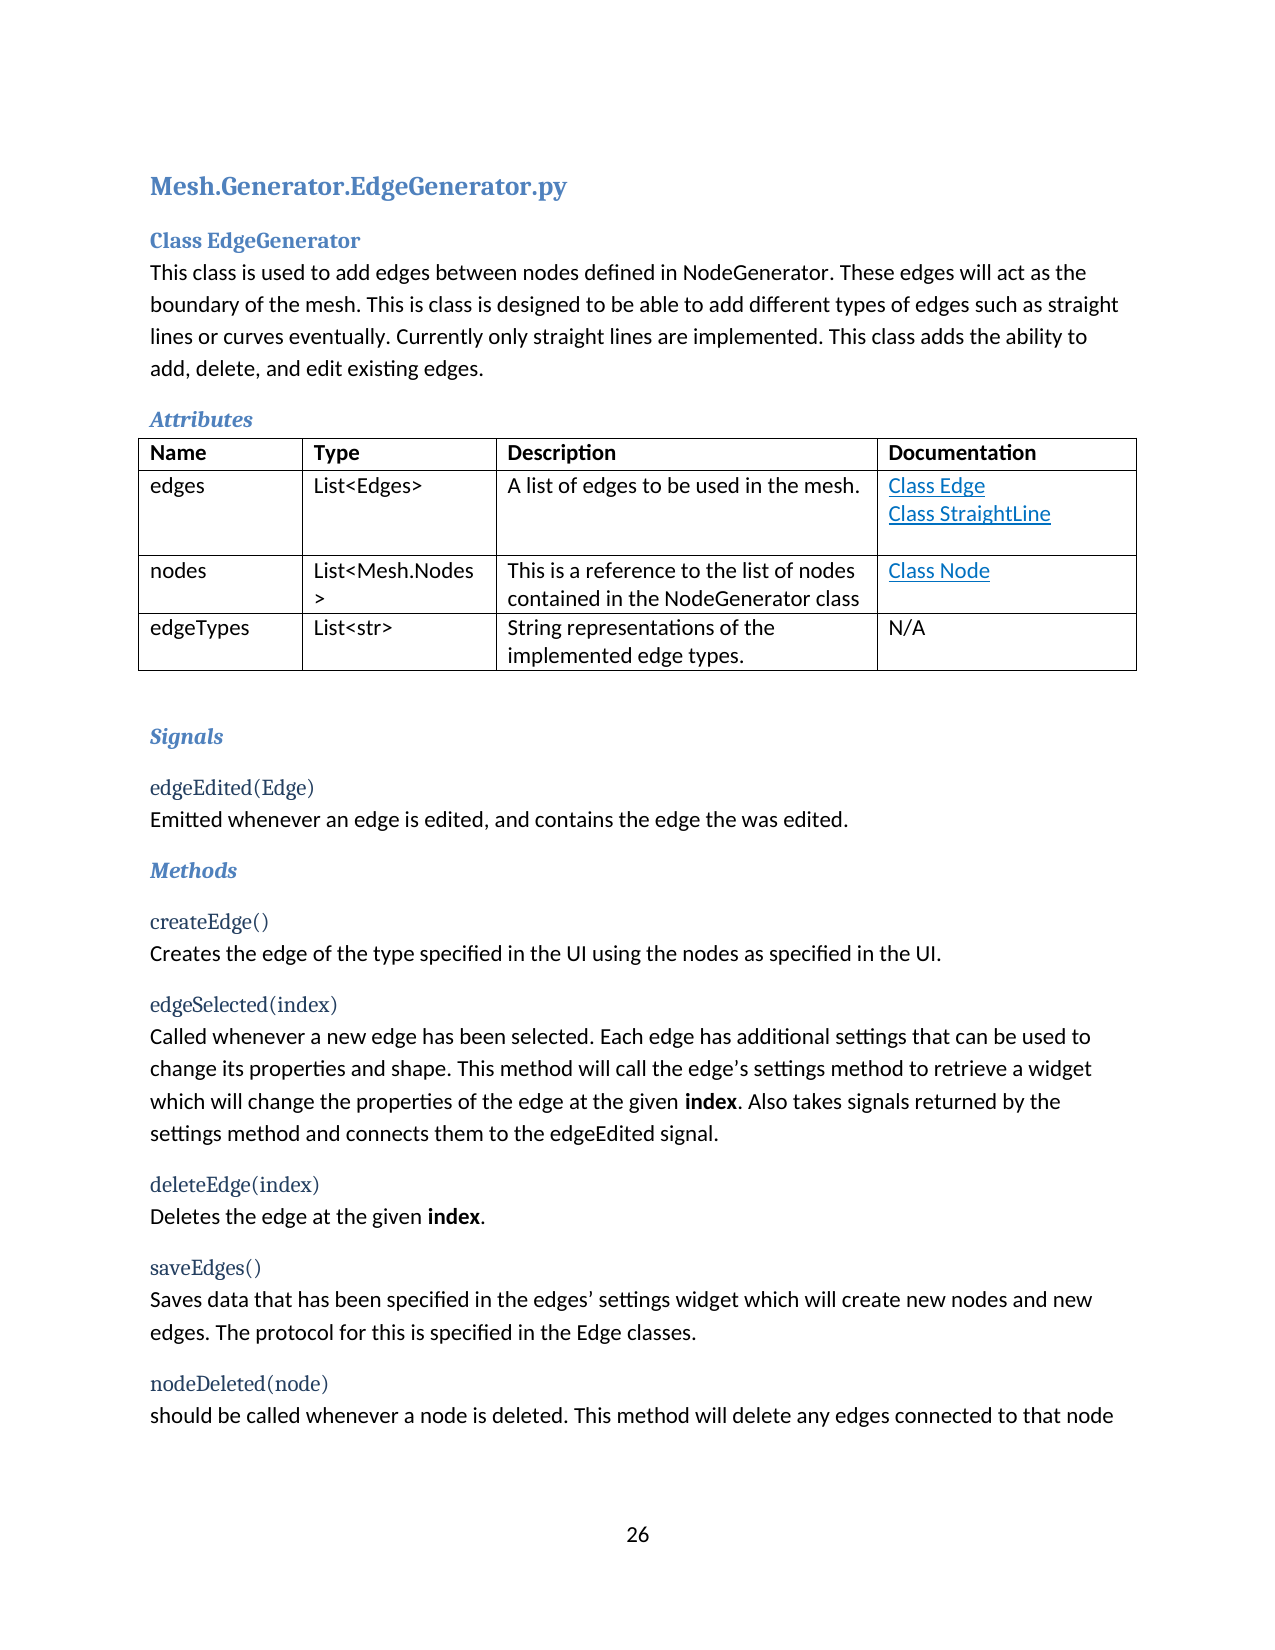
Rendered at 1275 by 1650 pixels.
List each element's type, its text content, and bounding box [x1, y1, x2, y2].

table_cell List<str> [303, 614, 496, 669]
subtitle edgeEdited(Edge) [150, 775, 1125, 801]
table_cell A list of edges to be used in the mesh. [497, 471, 877, 555]
subtitle deleteEdge(index) [150, 1172, 1125, 1198]
subtitle saveEdges() [150, 1255, 1125, 1282]
text should be called whenever a node is deleted. This method will delete any edges connected to that node [150, 1401, 1125, 1429]
subtitle Signals [150, 724, 1125, 750]
text This class is used to add edges between nodes defined in NodeGenerator. These edges will act as the boundary of the mesh. This is class is designed to be able to add different types of edges such as straight lines or curves eventually. Currently only straight lines are implemented. This class adds the ability to add, delete, and edit existing edges. [150, 258, 1125, 382]
table_cell N/A [878, 614, 1136, 669]
table_header Type [303, 439, 496, 470]
table_cell String representations of the implemented edge types. [497, 614, 877, 669]
table_cell List<Edges> [303, 471, 496, 555]
table_cell nodes [139, 556, 302, 612]
table_cell Class Node [878, 556, 1136, 612]
text Creates the edge of the type specified in the UI using the nodes as specified in the UI. [150, 939, 1125, 967]
table_header Name [139, 439, 302, 470]
text Emitted whenever an edge is edited, and contains the edge the was edited. [150, 805, 1125, 833]
table_cell edgeTypes [139, 614, 302, 669]
table_header Documentation [878, 439, 1136, 470]
text Called whenever a new edge has been selected. Each edge has additional settings that can be used to change its properties and shape. This method will call the edge’s settings method to retrieve a widget which will change the properties of the edge at the given index. Also takes signals returned by the settings method and connects them to the edgeEdited signal. [150, 1022, 1125, 1147]
text Deletes the edge at the given index. [150, 1202, 1125, 1230]
subtitle Class EdgeGenerator [150, 227, 1125, 254]
subtitle edgeSelected(index) [150, 992, 1125, 1018]
subtitle createEdge() [150, 909, 1125, 935]
subtitle Mesh.Generator.EdgeGenerator.py [150, 171, 1125, 202]
table_cell List<Mesh.Nodes> [303, 556, 496, 612]
subtitle Attributes [150, 407, 1125, 433]
table_cell edges [139, 471, 302, 555]
table_cell This is a reference to the list of nodes contained in the NodeGenerator class [497, 556, 877, 612]
text Saves data that has been specified in the edges’ settings widget which will create new nodes and new edges. The protocol for this is specified in the Edge classes. [150, 1285, 1125, 1346]
table_cell Class Edge Class StraightLine [878, 471, 1136, 555]
subtitle nodeDeleted(node) [150, 1371, 1125, 1397]
table_header Description [497, 439, 877, 470]
subtitle Methods [150, 858, 1125, 884]
